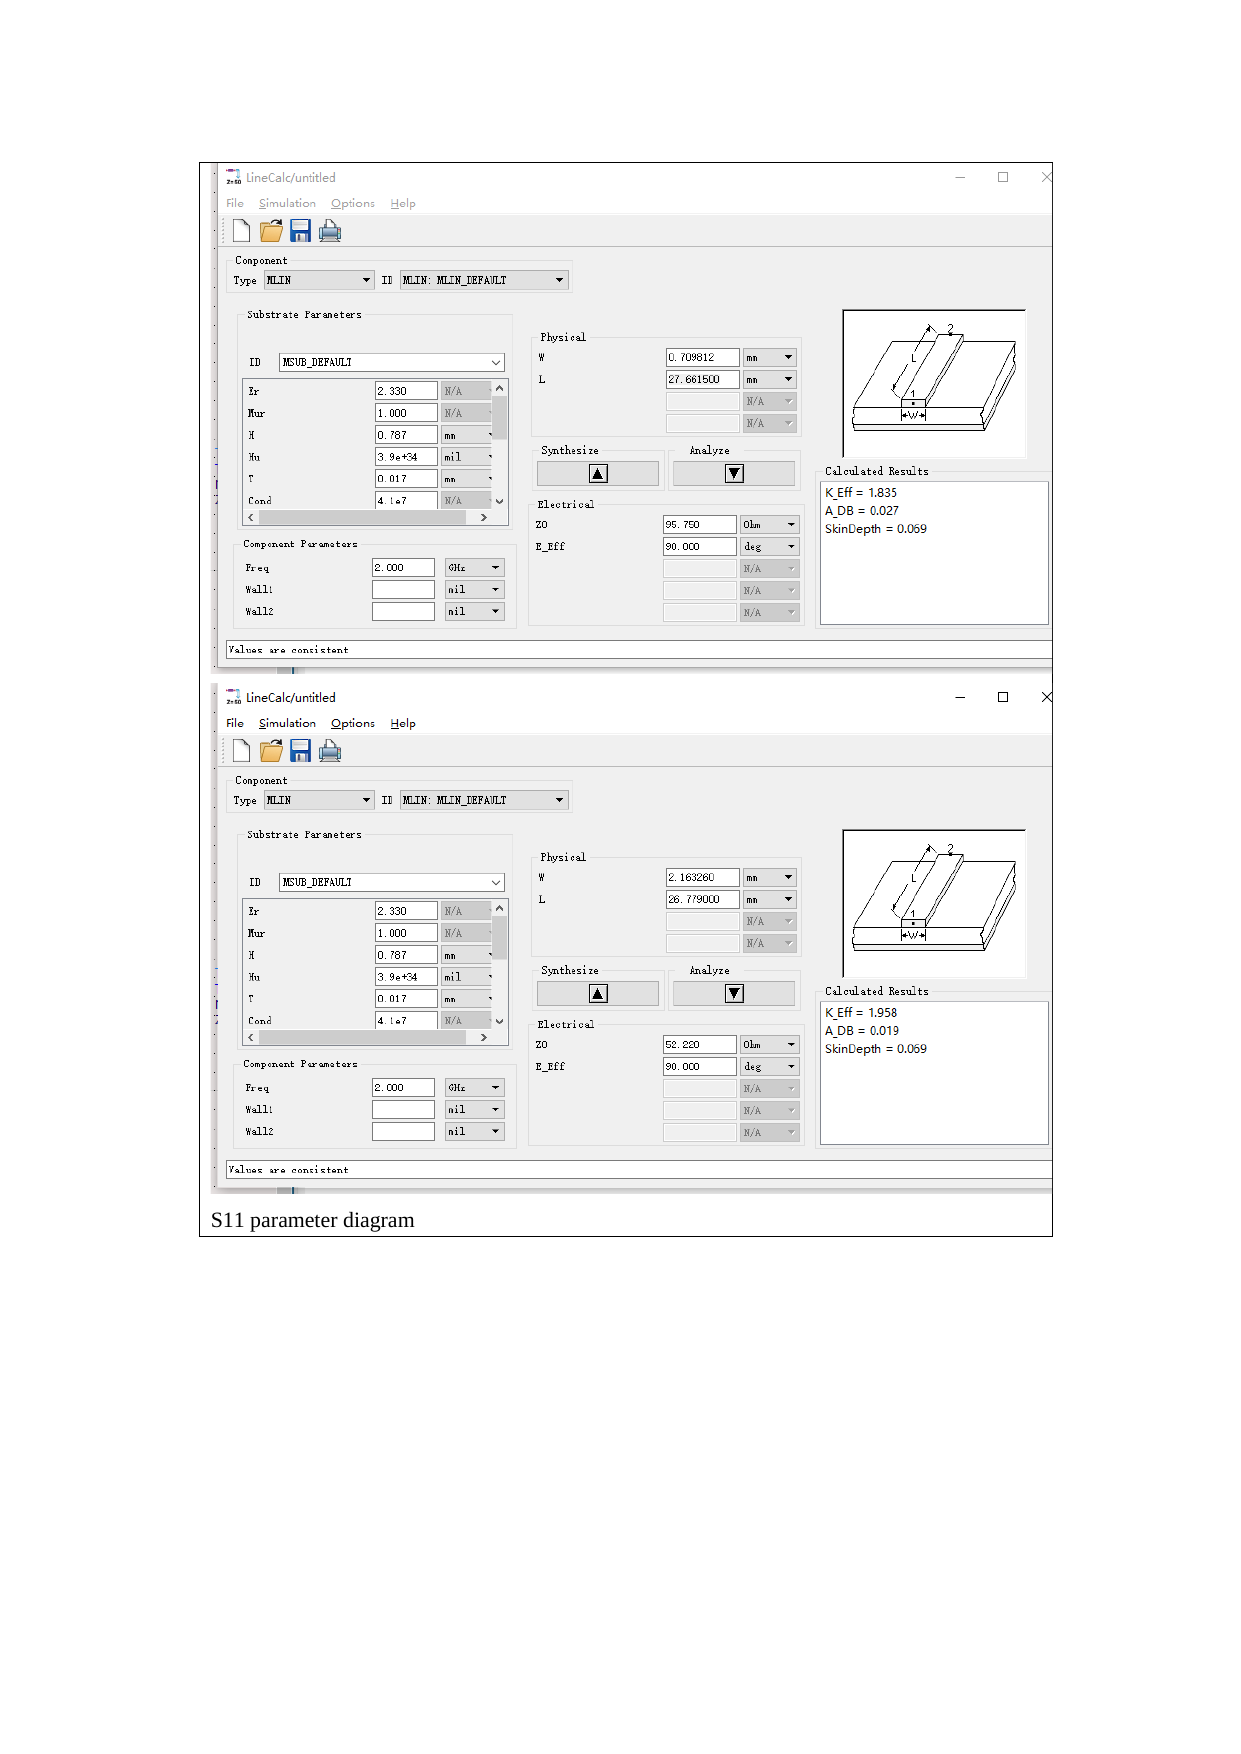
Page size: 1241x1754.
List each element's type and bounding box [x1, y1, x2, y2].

picture [210, 683, 1053, 1194]
table_cell [200, 163, 1052, 1236]
picture [210, 163, 1053, 674]
